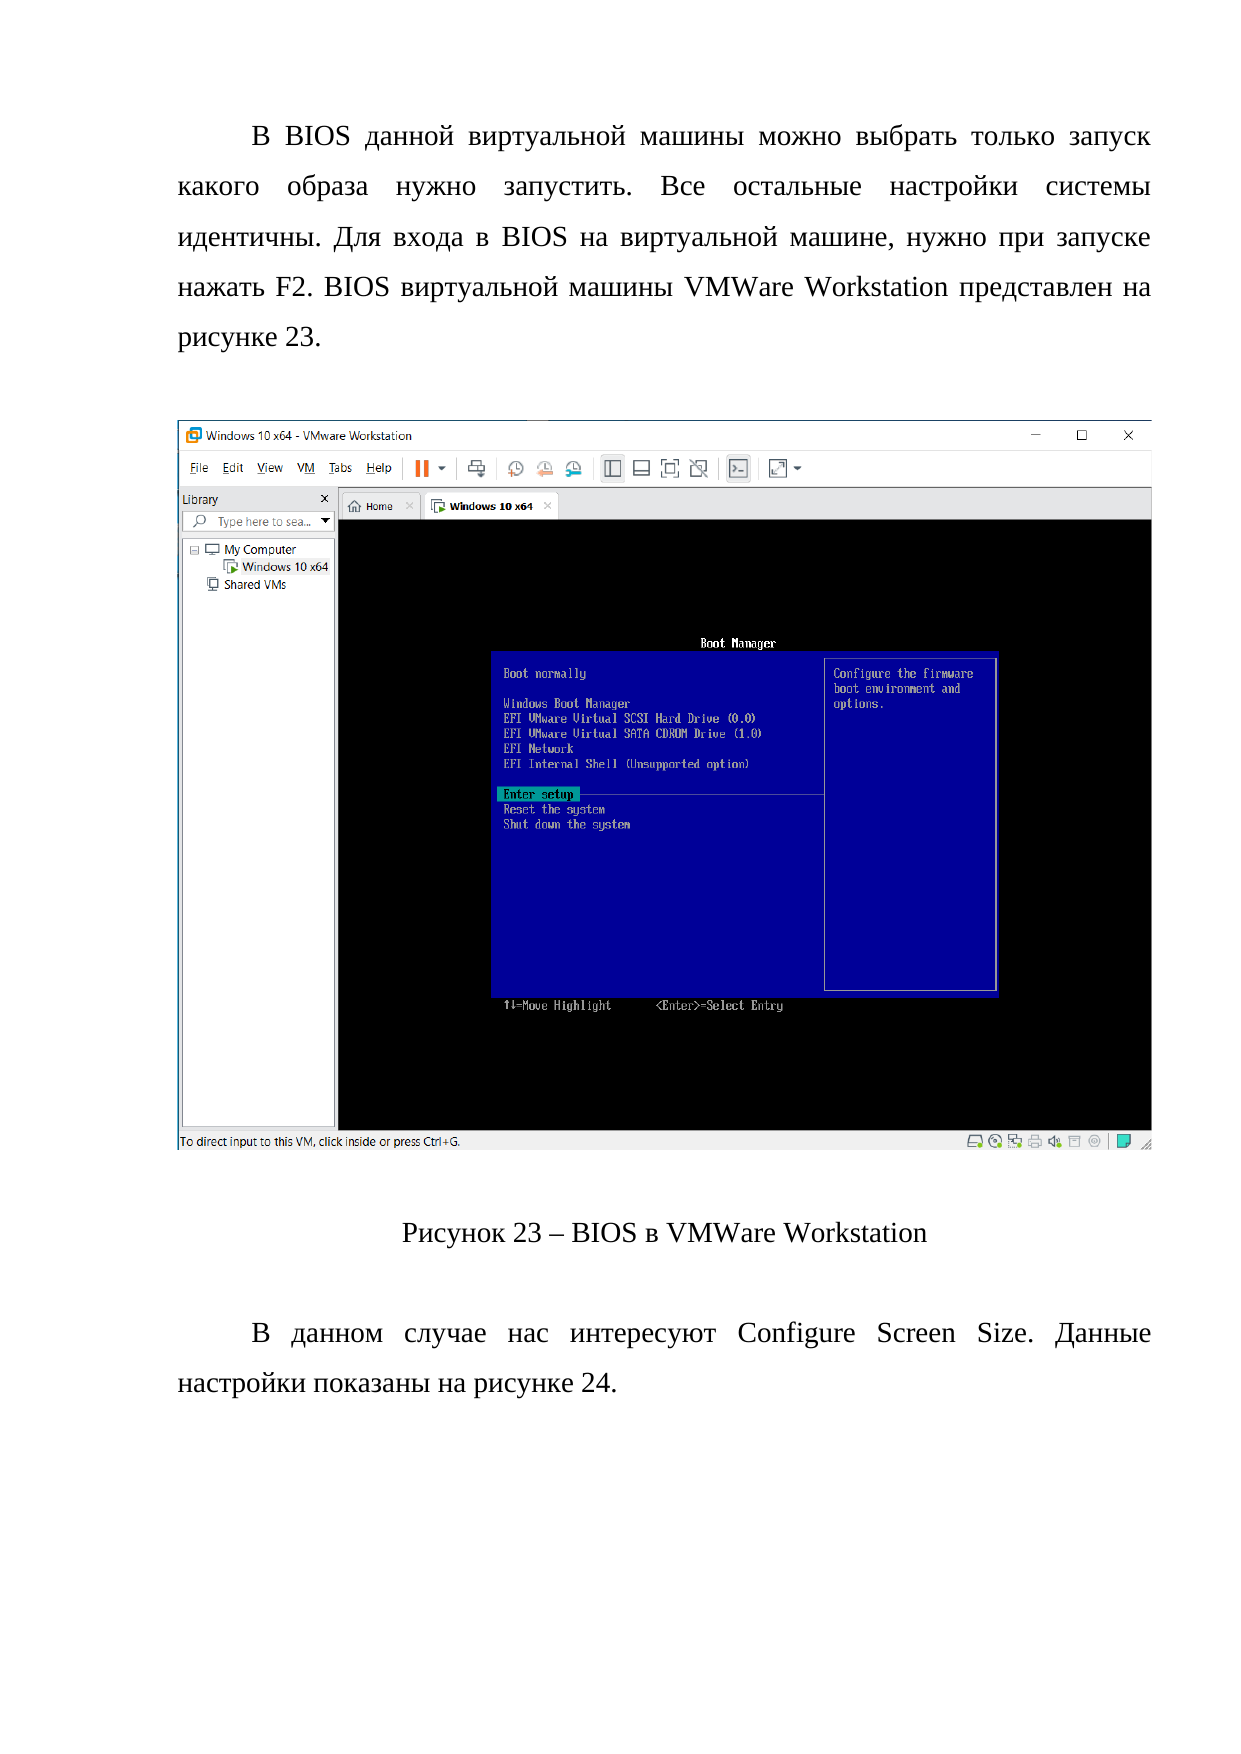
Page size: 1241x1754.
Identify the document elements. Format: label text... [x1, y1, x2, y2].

text В данном случае нас интересуют Configure Screen Size. Данные настройки показаны на рисунке 24. [177, 1315, 1152, 1399]
text В BIOS данной виртуальной машины можно выбрать только запуск какого образа нужно запустить. Все остальные настройки системы идентичны. Для входа в BIOS на виртуальной машине, нужно при запуске нажать F2. BIOS виртуальной машины VMWare Workstation представлен на рисунке 23. [177, 118, 1152, 353]
text Рисунок 23 – BIOS в VMWare Workstation [177, 1215, 1152, 1248]
picture [177, 420, 1152, 1150]
